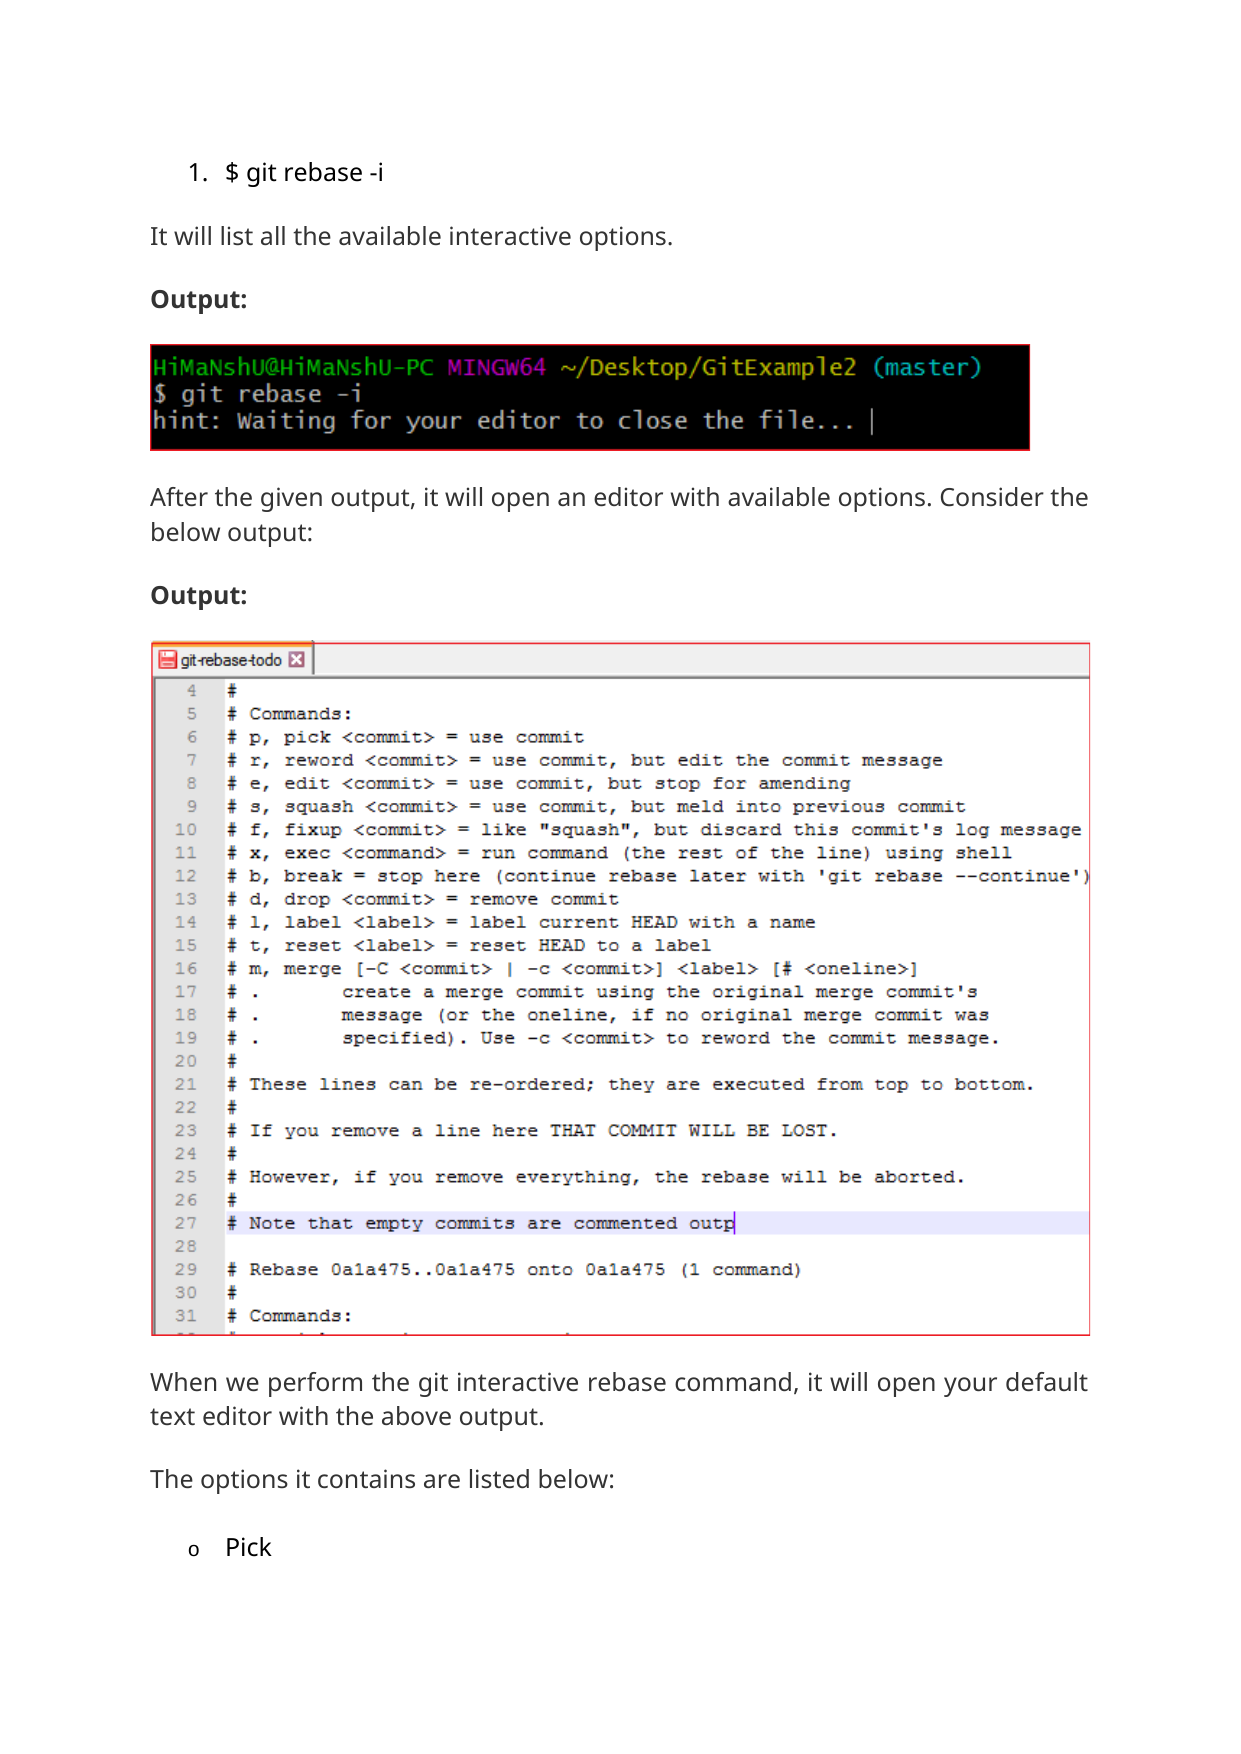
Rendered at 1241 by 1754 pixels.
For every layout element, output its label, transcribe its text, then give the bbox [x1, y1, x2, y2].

text Output: [150, 577, 1090, 611]
text The options it contains are listed below: [150, 1462, 1090, 1496]
picture [150, 640, 1091, 1336]
picture [150, 344, 1031, 451]
text When we perform the git interactive rebase command, it will open your default text editor with the above output. [150, 1364, 1090, 1432]
list $ git rebase -i [187, 150, 1090, 189]
list Pick [187, 1525, 1090, 1564]
text It will list all the available interactive options. [150, 218, 1090, 252]
text Output: [150, 281, 1090, 316]
text After the given output, it will open an editor with available options. Consider the below output: [150, 480, 1090, 548]
